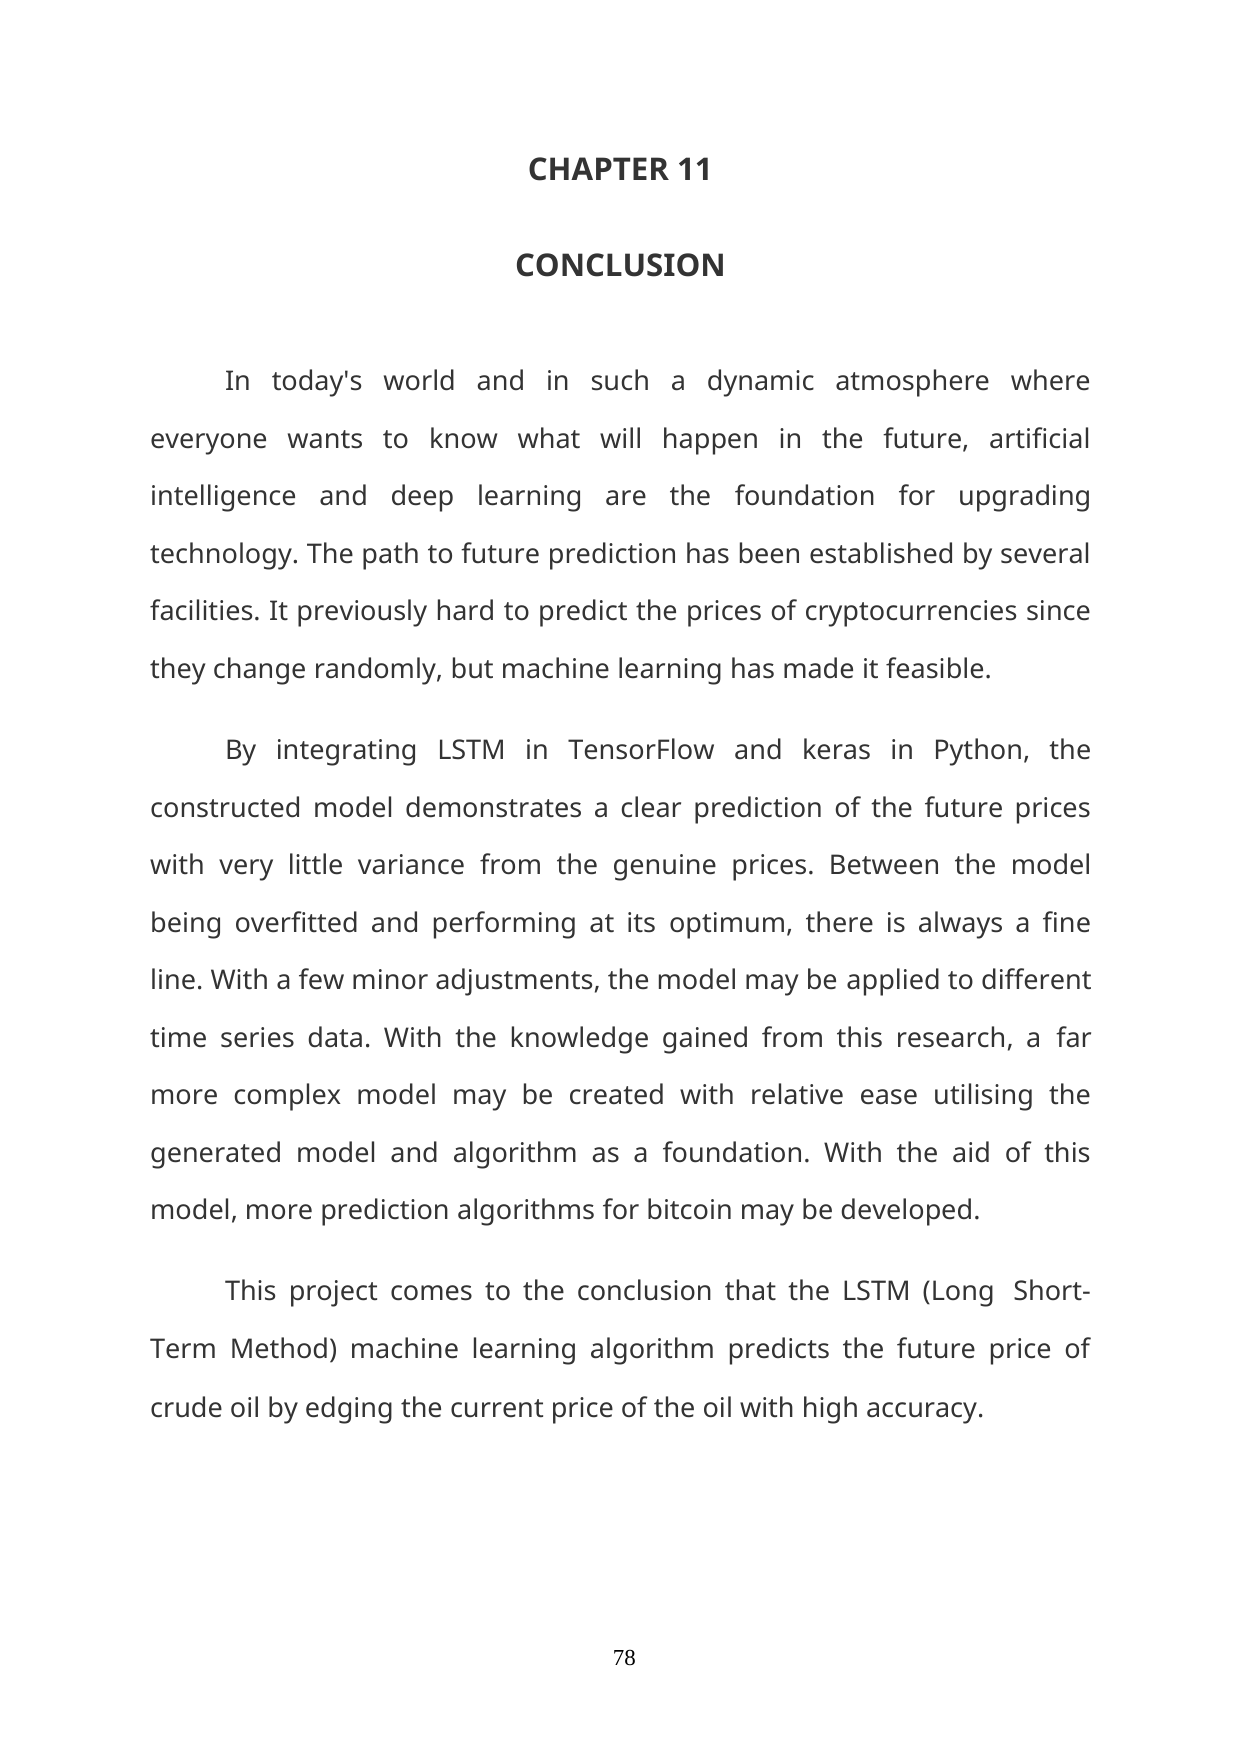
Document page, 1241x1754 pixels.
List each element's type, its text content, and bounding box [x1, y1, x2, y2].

text By integrating LSTM in TensorFlow and keras in Python, the constructed model demonstrates a clear prediction of the future prices with very little variance from the genuine prices. Between the model being overfitted and performing at its optimum, there is always a fine line. With a few minor adjustments, the model may be applied to different time series data. With the knowledge gained from this research, a far more complex model may be created with relative ease utilising the generated model and algorithm as a foundation. With the aid of this model, more prediction algorithms for bitcoin may be developed. [150, 731, 1092, 1228]
text This project comes to the conclusion that the LSTM (Long Short-Term Method) machine learning algorithm predicts the future price of crude oil by edging the current price of the oil with high accuracy. [150, 1272, 1091, 1425]
text In today's world and in such a dynamic atmosphere where everyone wants to know what will happen in the future, artificial intelligence and deep learning are the foundation for upgrading technology. The path to future prediction has been established by several facilities. It previously hard to predict the prices of cryptocurrencies since they change randomly, but machine learning has made it feasible. [150, 362, 1091, 686]
subtitle CHAPTER 11 CONCLUSION [514, 147, 727, 286]
